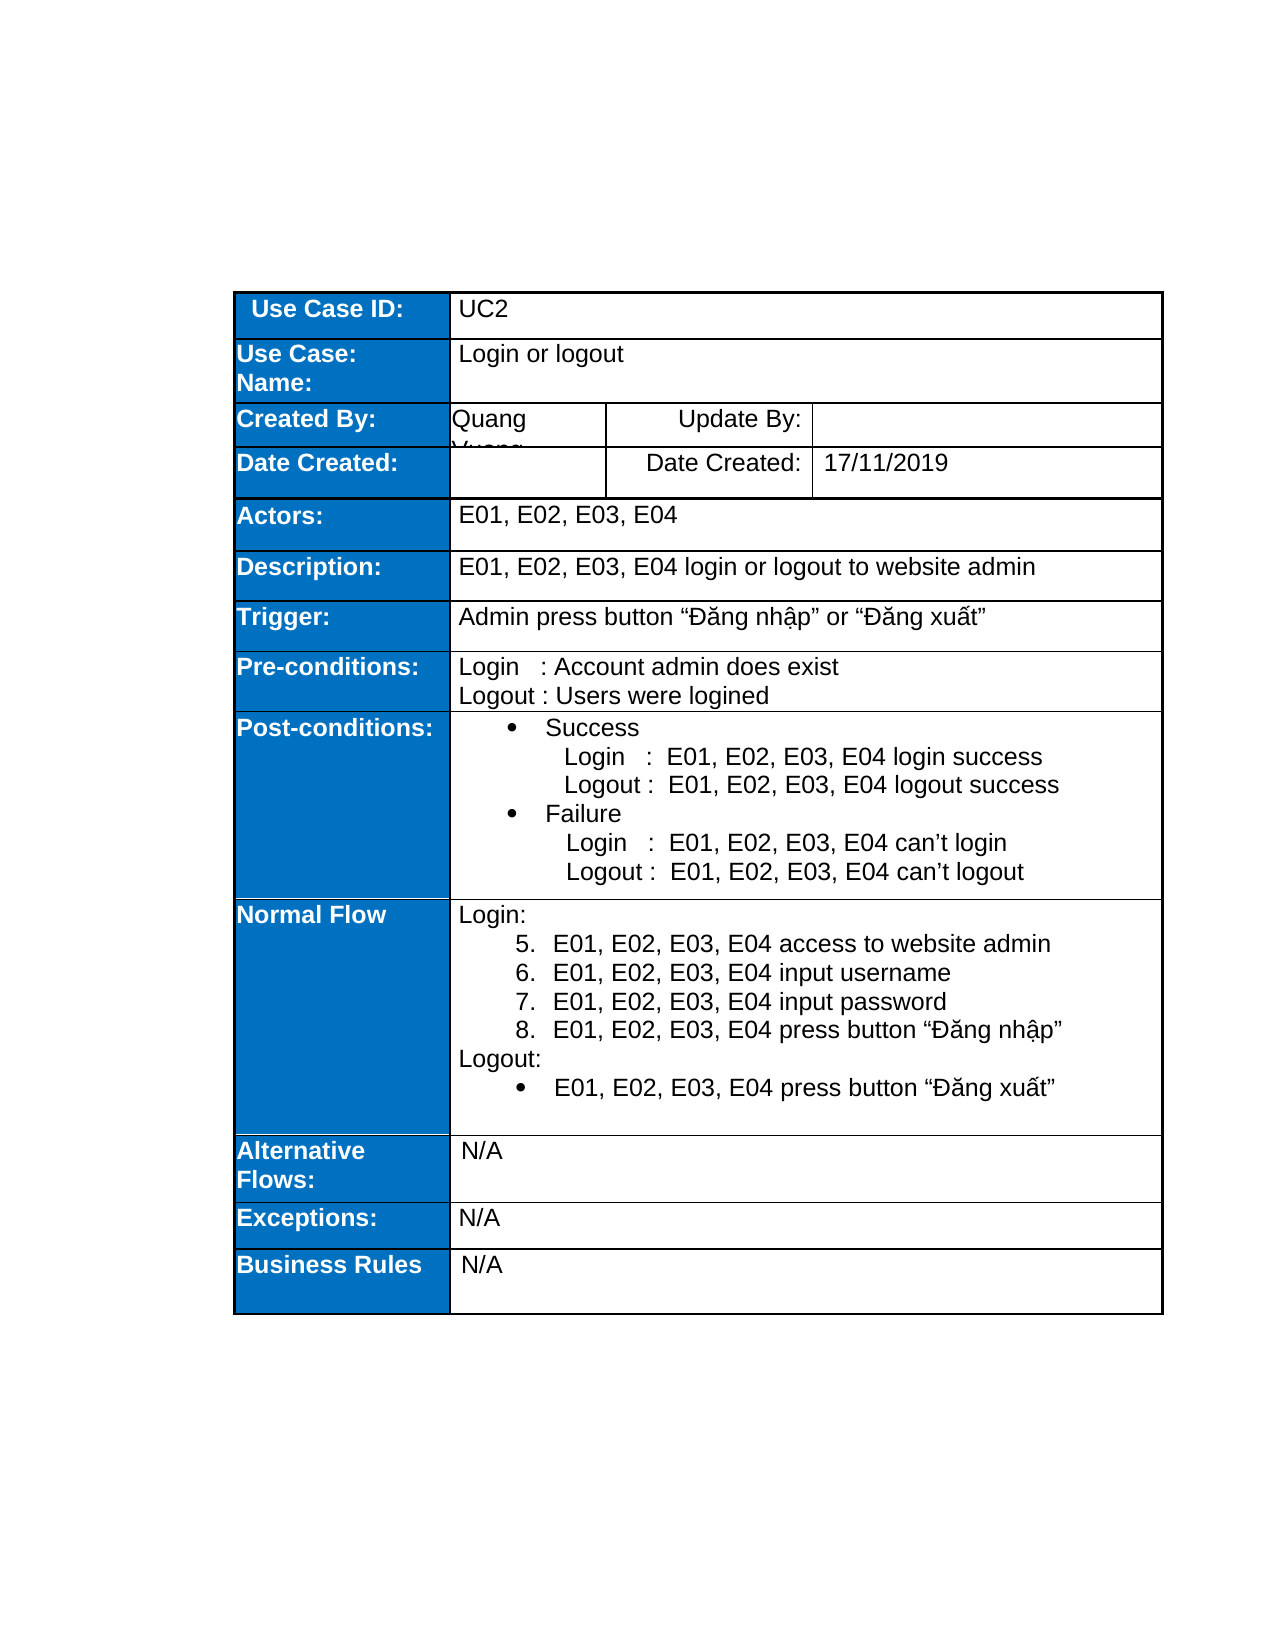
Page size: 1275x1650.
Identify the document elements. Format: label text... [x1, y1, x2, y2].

table_cell Date Created: [236, 448, 449, 497]
table_cell Use Case: Name: [236, 340, 449, 402]
table_cell Alternative Flows: [236, 1136, 449, 1202]
table_cell Quang Vuong [451, 404, 605, 446]
table_cell N/A [451, 1136, 1161, 1202]
table_cell [813, 404, 1161, 446]
table_cell Pre-conditions: [236, 652, 449, 711]
table_cell Actors: [236, 500, 449, 550]
table_cell Post-conditions: [236, 712, 449, 898]
table_cell Description: [236, 552, 449, 600]
table_cell Login : Account admin does exist Logout : Users were logined [451, 652, 1161, 711]
table_cell Login: E01, E02, E03, E04 access to website admin E01, E02, E03, E04 input username E01, E02, E03, E04 input password E01, E02, E03, E04 press button “Đăng nhập” Logout: E01, E02, E03, E04 press button “Đăng xuất” [451, 900, 1161, 1134]
table_header Use Case ID: [236, 294, 449, 338]
table_cell N/A [451, 1250, 1161, 1313]
table_cell [451, 448, 605, 497]
table_cell Login or logout [451, 340, 1161, 402]
table_cell Exceptions: [236, 1203, 449, 1248]
table_cell 17/11/2019 [813, 448, 1161, 497]
table_cell Date Created: [607, 448, 812, 497]
table_cell E01, E02, E03, E04 [451, 500, 1161, 550]
table_cell E01, E02, E03, E04 login or logout to website admin [451, 552, 1161, 600]
table_cell N/A [451, 1203, 1161, 1248]
table_cell Success Login : E01, E02, E03, E04 login success Logout : E01, E02, E03, E04 logout success Failure Login : E01, E02, E03, E04 can’t login Logout : E01, E02, E03, E04 can’t logout [451, 712, 1161, 898]
table_cell Admin press button “Đăng nhập” or “Đăng xuất” [451, 602, 1161, 651]
table_header UC2 [451, 294, 1161, 338]
table_cell Business Rules [236, 1250, 449, 1313]
table_cell Trigger: [236, 602, 449, 651]
table_cell Normal Flow [236, 900, 449, 1134]
table_cell Created By: [236, 404, 449, 446]
table_cell Update By: [607, 404, 812, 446]
